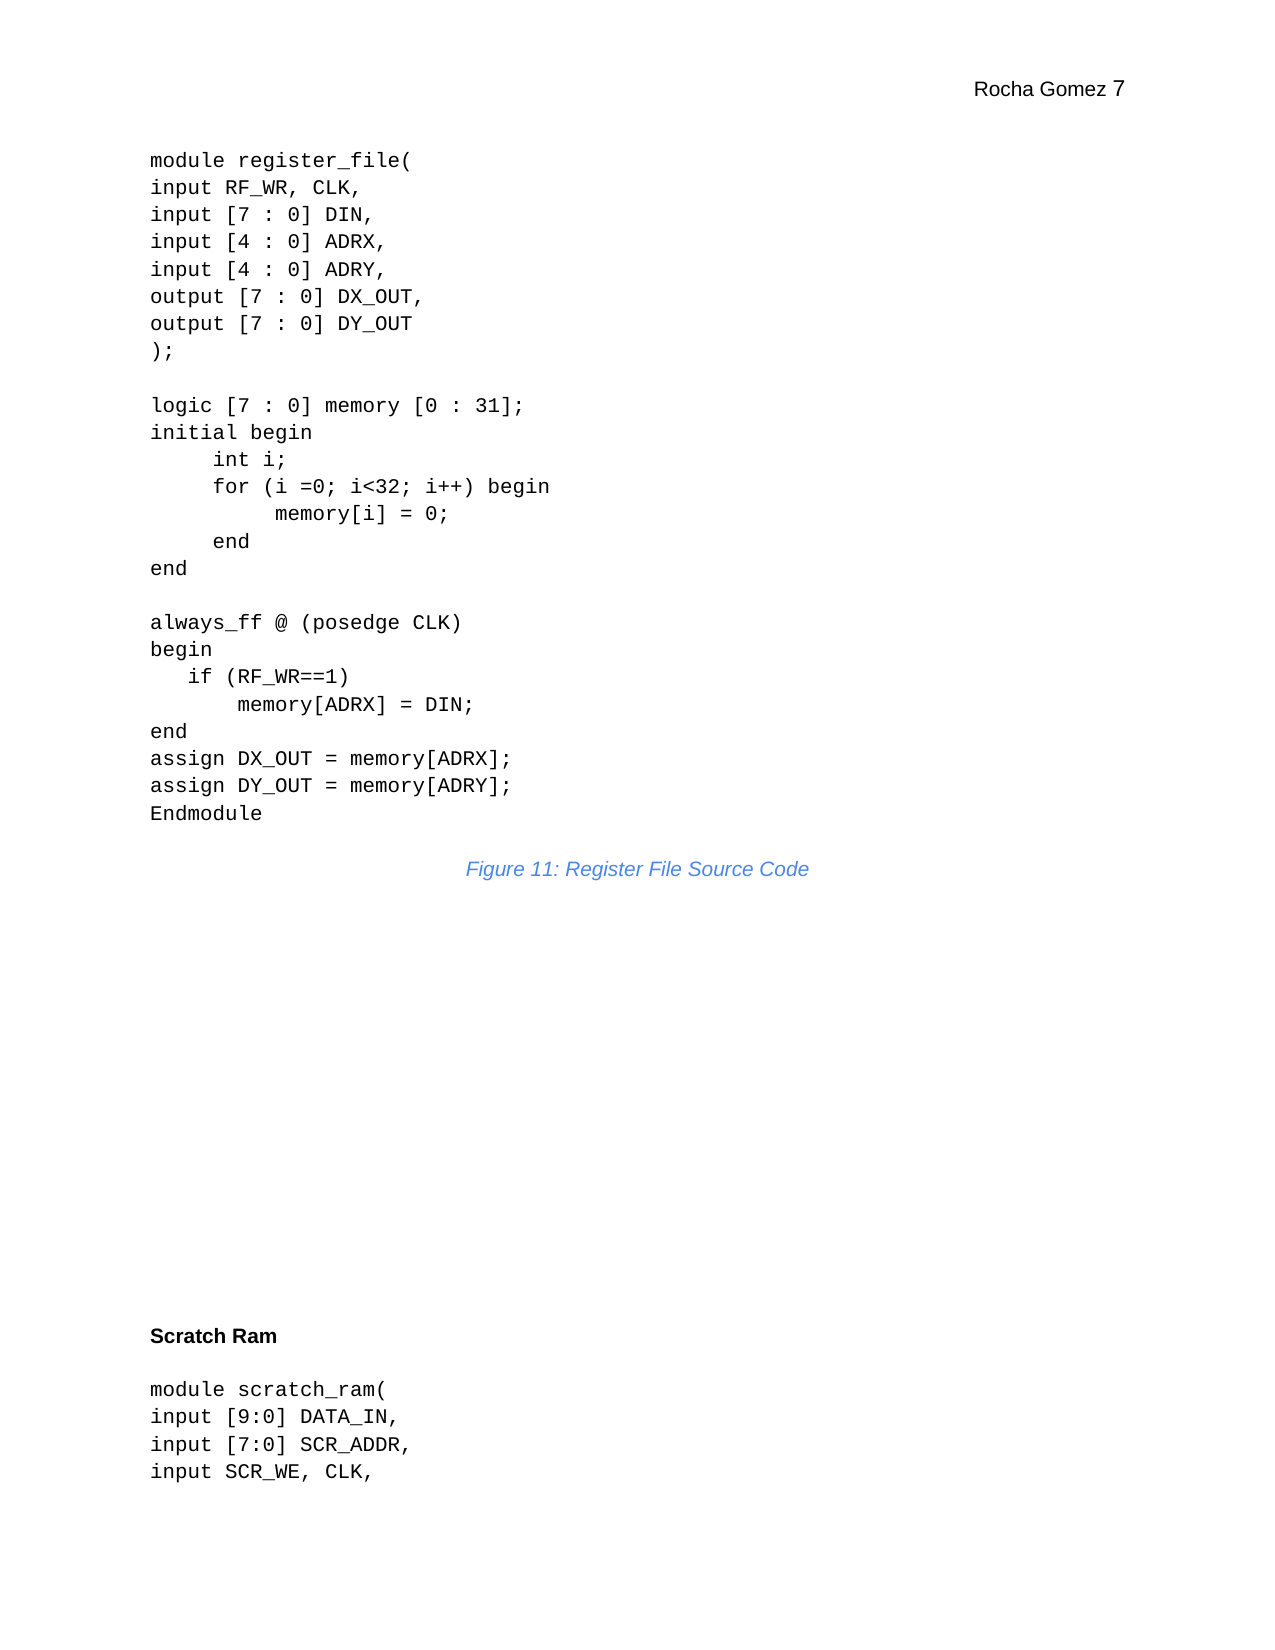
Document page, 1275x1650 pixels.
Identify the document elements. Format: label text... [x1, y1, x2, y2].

text module register_file( input RF_WR, CLK, input [7 : 0] DIN, input [4 : 0] ADRX, input [4 : 0] ADRY, output [7 : 0] DX_OUT, output [7 : 0] DY_OUT ); logic [7 : 0] memory [0 : 31]; initial begin int i; for (i =0; i<32; i++) begin memory[i] = 0; end end always_ff @ (posedge CLK) begin if (RF_WR==1) memory[ADRX] = DIN; end assign DX_OUT = memory[ADRX]; assign DY_OUT = memory[ADRY]; Endmodule [150, 150, 1125, 826]
text Scratch Ram [150, 1324, 1125, 1348]
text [150, 1379, 1125, 1484]
text Figure 11: Register File Source Code [150, 857, 1125, 881]
